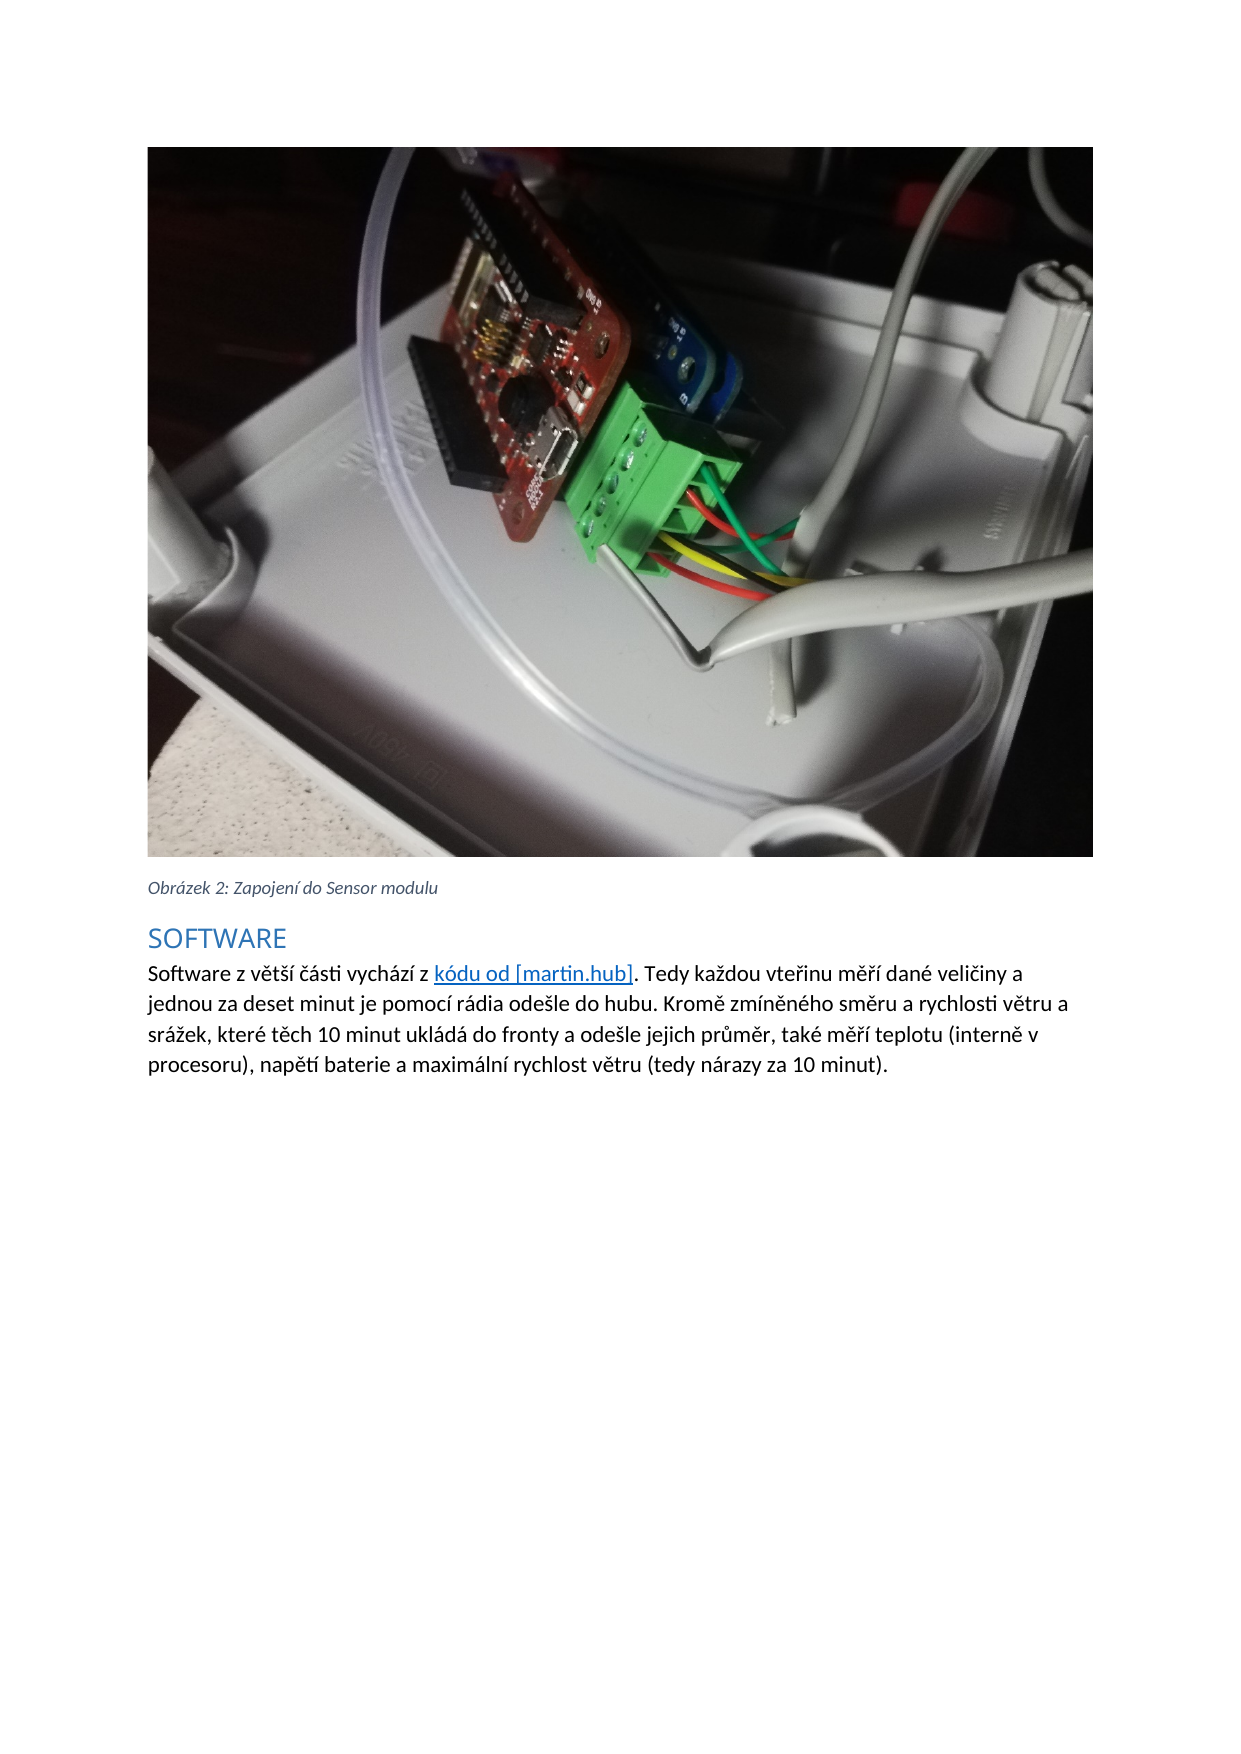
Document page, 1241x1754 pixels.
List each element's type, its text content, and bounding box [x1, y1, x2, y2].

subtitle SOFTWARE [148, 919, 1093, 956]
text Software z větší části vychází z kódu od [martin.hub]. Tedy každou vteřinu měří dané veličiny a jednou za deset minut je pomocí rádia odešle do hubu. Kromě zmíněného směru a rychlosti větru a srážek, které těch 10 minut ukládá do fronty a odešle jejich průměr, také měří teplotu (interně v procesoru), napětí baterie a maximální rychlost větru (tedy nárazy za 10 minut). [148, 959, 1093, 1108]
picture [147, 147, 1093, 857]
